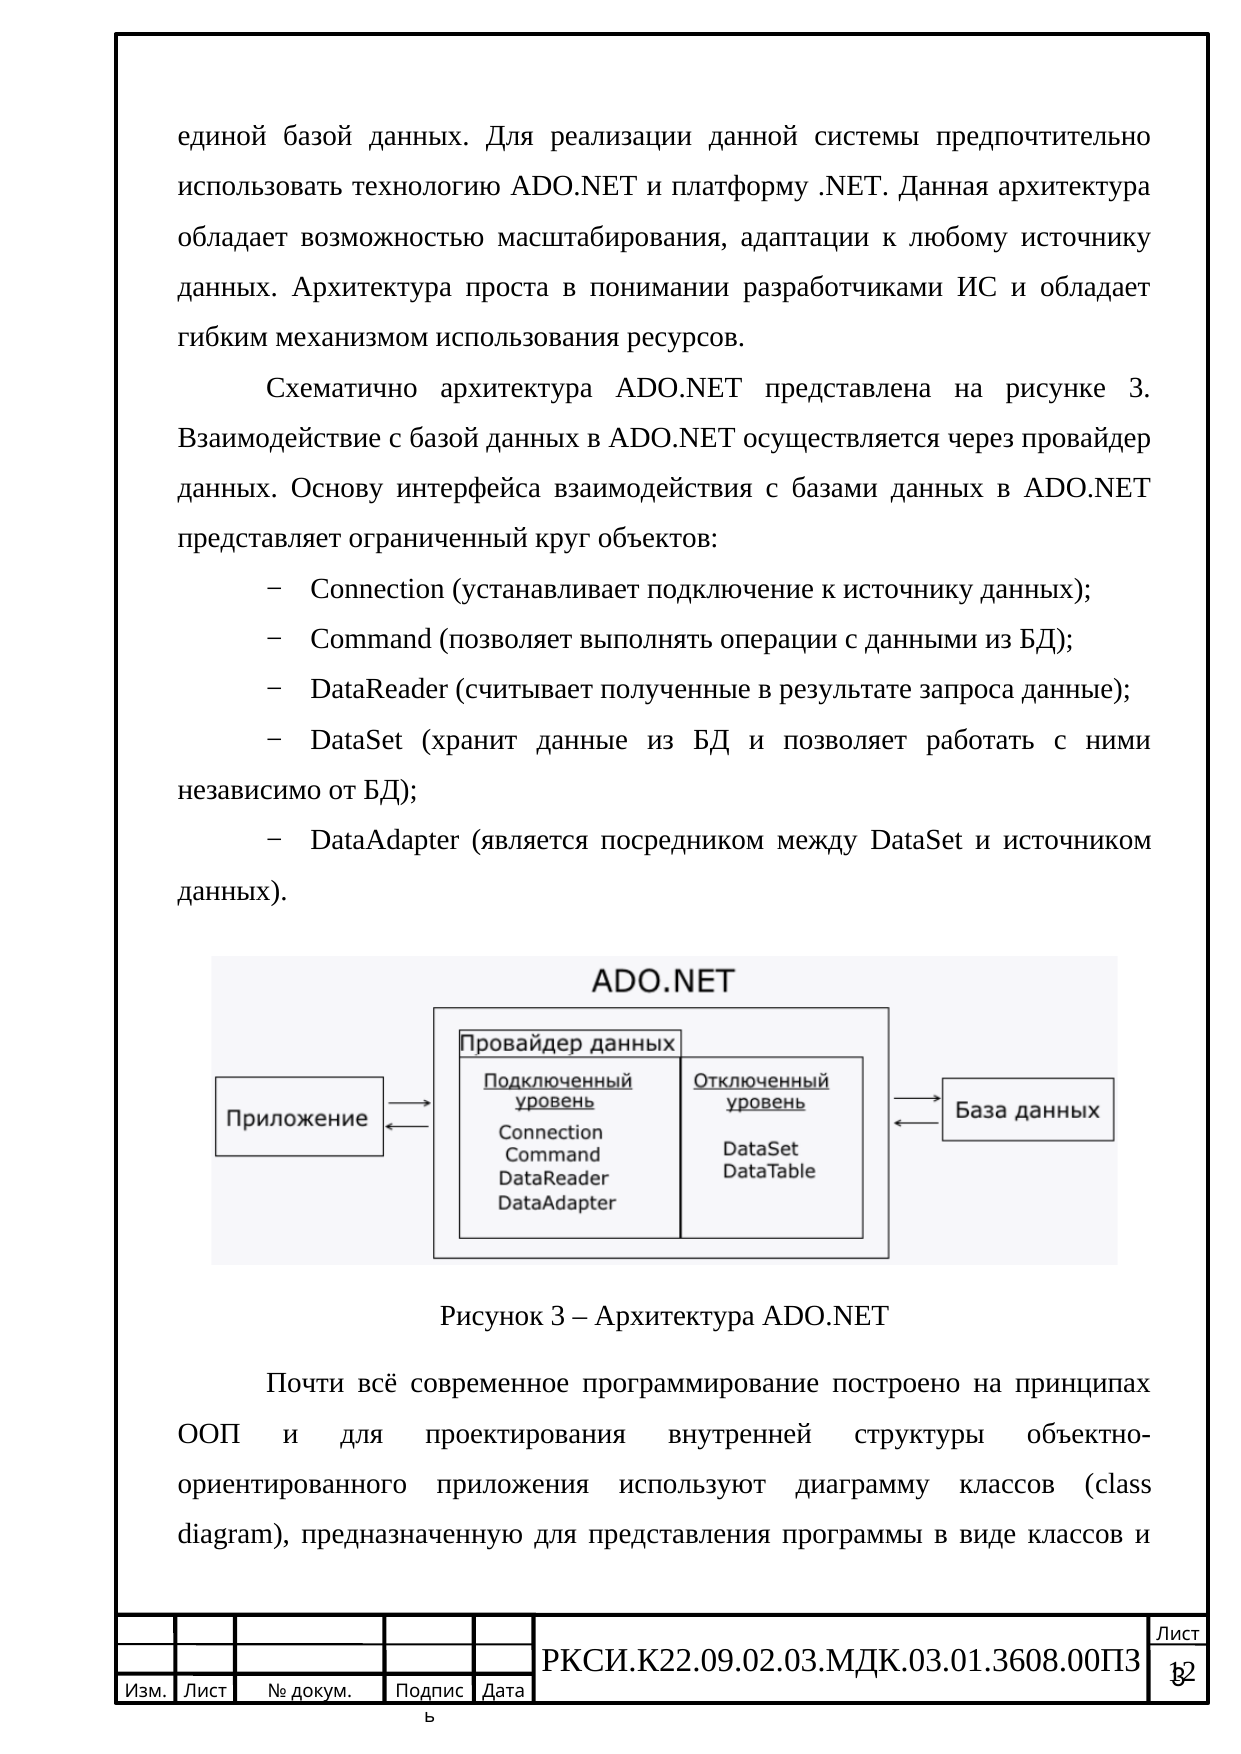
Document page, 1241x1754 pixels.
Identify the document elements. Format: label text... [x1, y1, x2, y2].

list Connection (устанавливает подключение к источнику данных); [177, 571, 1152, 604]
picture [211, 956, 1118, 1265]
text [177, 118, 1152, 353]
list DataAdapter (является посредником между DataSet и источником данных). [177, 822, 1152, 906]
list Command (позволяет выполнять операции с данными из БД); [177, 621, 1152, 655]
list DataSet (хранит данные из БД и позволяет работать с ними независимо от БД); [177, 722, 1152, 806]
list DataReader (считывает полученные в результате запроса данные); [177, 672, 1152, 705]
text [177, 1366, 1152, 1550]
text Схематично архитектура ADO.NET представлена на рисунке 3. Взаимодействие с базой данных в ADO.NET осуществляется через провайдер данных. Основу интерфейса взаимодействия с базами данных в ADO.NET представляет ограниченный круг объектов: [177, 370, 1152, 554]
text Рисунок 3 – Архитектура ADO.NET [177, 1298, 1152, 1332]
